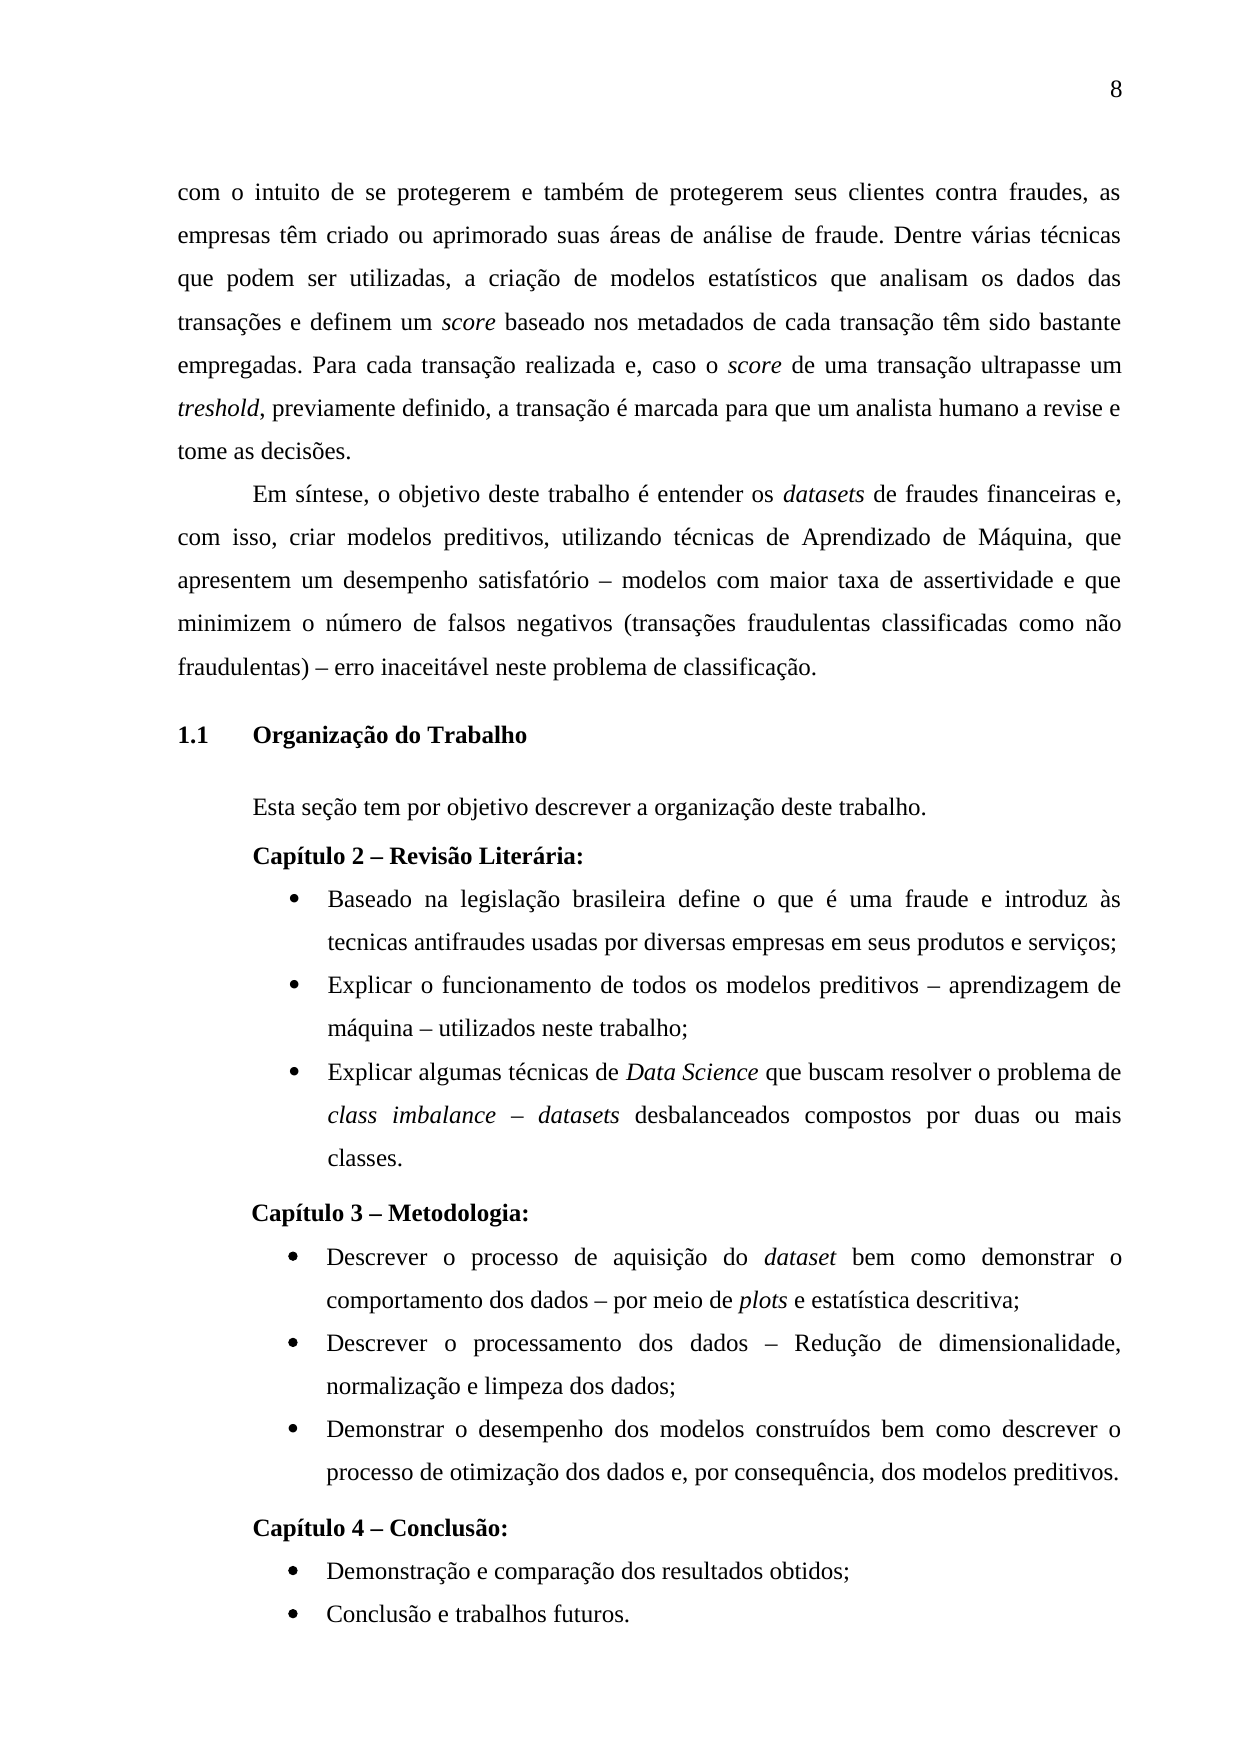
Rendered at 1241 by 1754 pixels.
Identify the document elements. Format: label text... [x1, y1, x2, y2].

text Capítulo 3 – Metodologia: [177, 1198, 1122, 1227]
text Esta seção tem por objetivo descrever a organização deste trabalho. [177, 792, 1122, 820]
list Explicar algumas técnicas de Data Science que buscam resolver o problema de class imbalance – datasets desbalanceados compostos por duas ou mais classes. [290, 1057, 1122, 1172]
list Demonstrar o desempenho dos modelos construídos bem como descrever o processo de otimização dos dados e, por consequência, dos modelos preditivos. [288, 1414, 1122, 1486]
text Capítulo 2 – Revisão Literária: [177, 841, 1122, 870]
text Em síntese, o objetivo deste trabalho é entender os datasets de fraudes financeiras e, com isso, criar modelos preditivos, utilizando técnicas de Aprendizado de Máquina, que apresentem um desempenho satisfatório – modelos com maior taxa de assertividade e que minimizem o número de falsos negativos (transações fraudulentas classificadas como não fraudulentas) – erro inaceitável neste problema de classificação. [177, 479, 1122, 680]
list Conclusão e trabalhos futuros. [288, 1599, 1122, 1628]
list Explicar o funcionamento de todos os modelos preditivos – aprendizagem de máquina – utilizados neste trabalho; [290, 970, 1122, 1042]
list Descrever o processamento dos dados – Redução de dimensionalidade, normalização e limpeza dos dados; [288, 1328, 1122, 1400]
list Descrever o processo de aquisição do dataset bem como demonstrar o comportamento dos dados – por meio de plots e estatística descritiva; [288, 1242, 1122, 1313]
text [177, 177, 1122, 465]
text 1.1 Organização do Trabalho [177, 720, 1122, 748]
list Baseado na legislação brasileira define o que é uma fraude e introduz às tecnicas antifraudes usadas por diversas empresas em seus produtos e serviços; [290, 884, 1122, 956]
text Capítulo 4 – Conclusão: [177, 1513, 1122, 1542]
list Demonstração e comparação dos resultados obtidos; [288, 1556, 1122, 1585]
